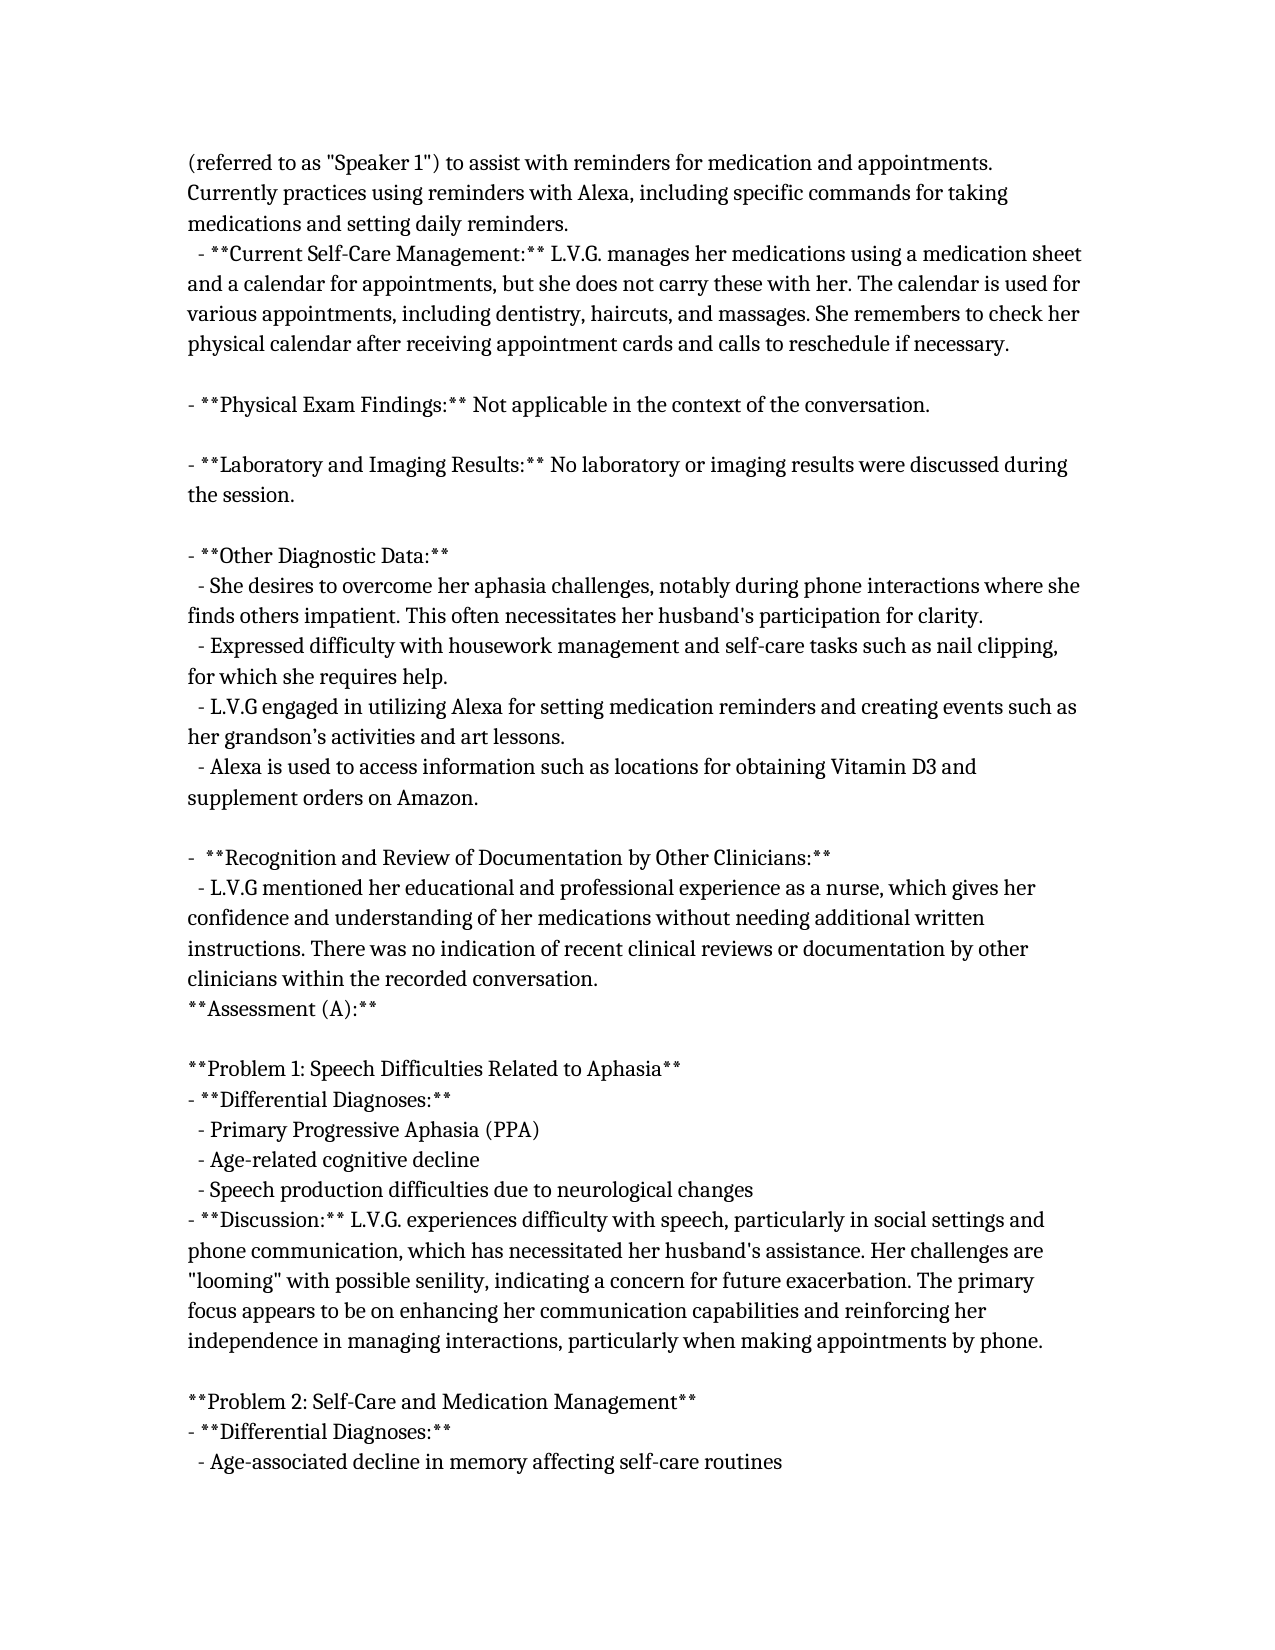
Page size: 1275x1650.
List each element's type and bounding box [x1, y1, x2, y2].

text [187, 150, 1087, 1475]
